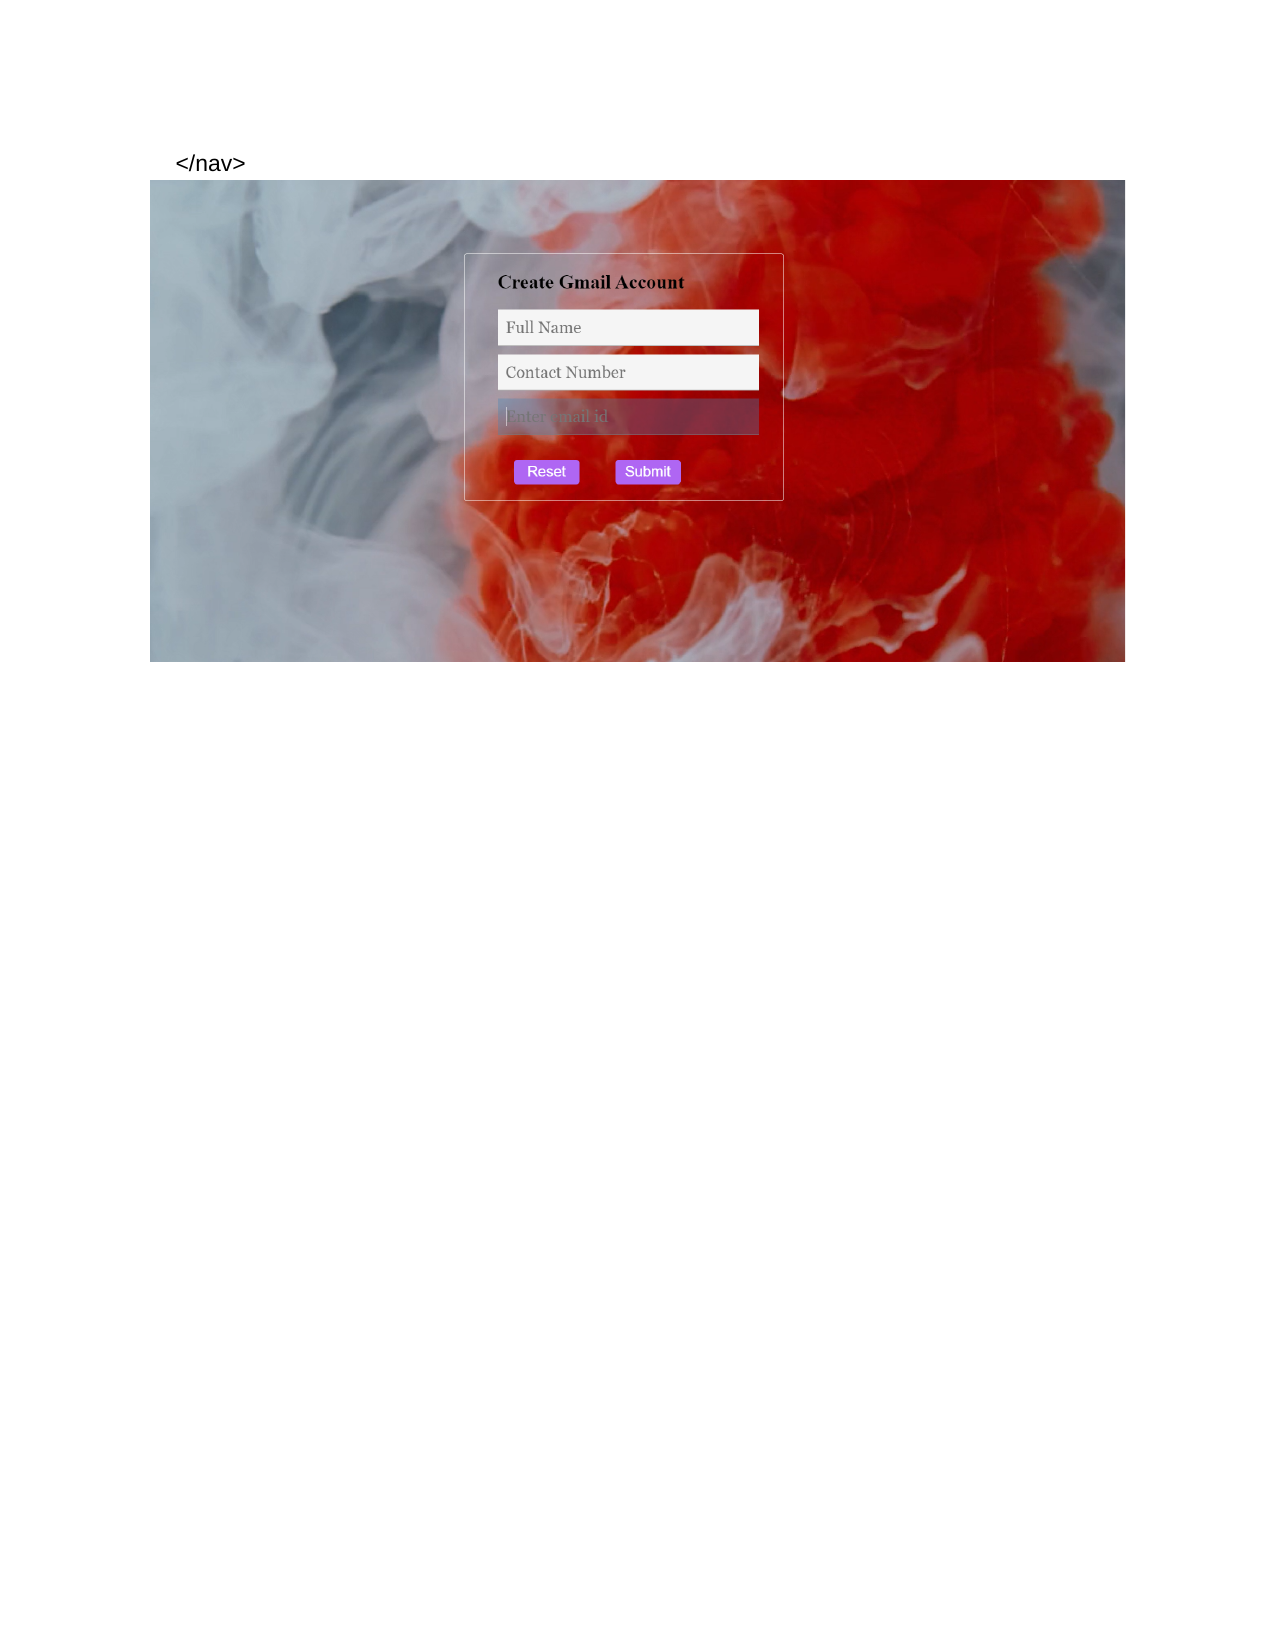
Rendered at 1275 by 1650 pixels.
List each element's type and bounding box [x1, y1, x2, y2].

text [150, 150, 1125, 180]
picture [150, 180, 1125, 662]
